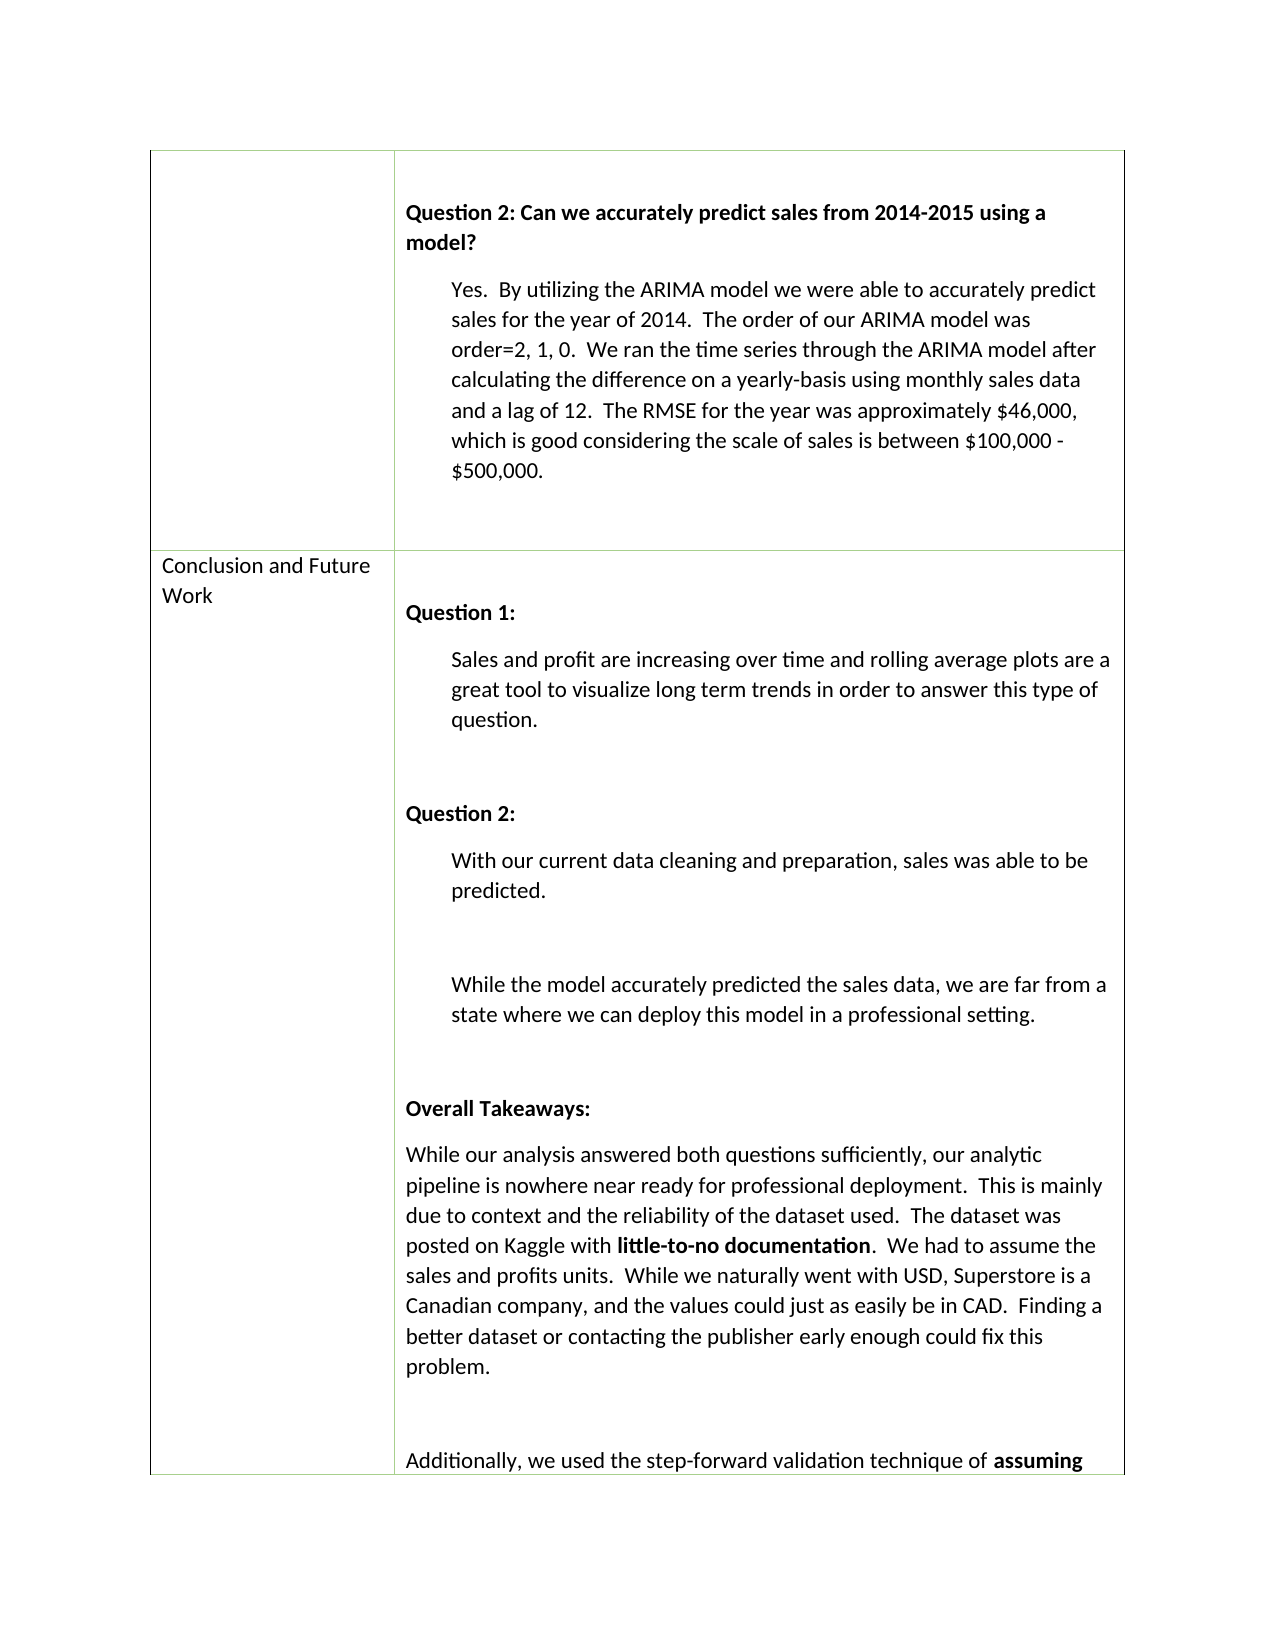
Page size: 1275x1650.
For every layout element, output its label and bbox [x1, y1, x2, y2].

table_cell [395, 551, 1124, 1474]
table_cell [151, 551, 394, 1474]
table_cell [151, 151, 394, 550]
table_cell [395, 151, 1124, 550]
